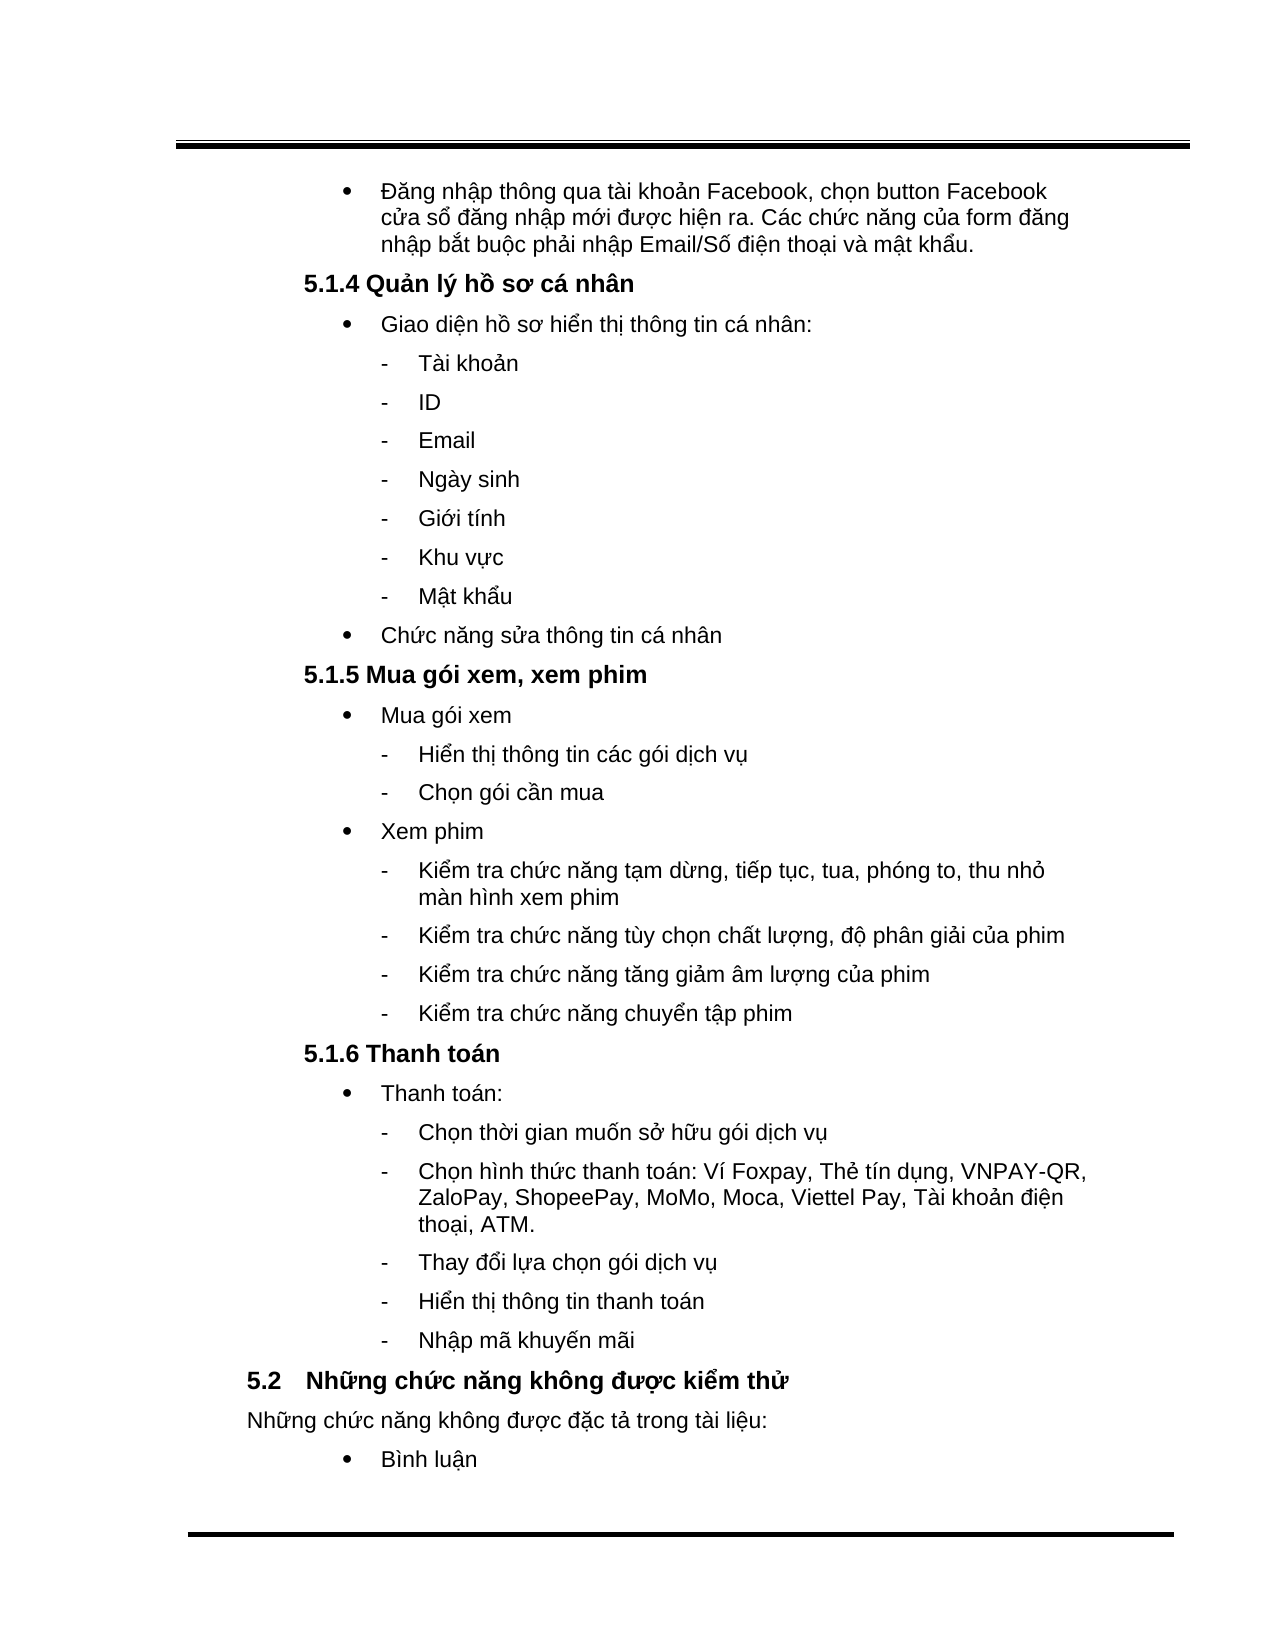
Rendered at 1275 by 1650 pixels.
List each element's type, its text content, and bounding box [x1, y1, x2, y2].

subtitle Kiểm tra chức năng tăng giảm âm lượng của phim [381, 961, 1087, 987]
subtitle Chức năng sửa thông tin cá nhân [343, 622, 1087, 648]
subtitle Mua gói xem, xem phim [304, 660, 1087, 689]
subtitle Chọn hình thức thanh toán: Ví Foxpay, Thẻ tín dụng, VNPAY-QR, ZaloPay, ShopeePay, MoMo, Moca, Viettel Pay, Tài khoản điện thoại, ATM. [381, 1158, 1087, 1237]
subtitle ID [381, 388, 1087, 415]
subtitle Thay đổi lựa chọn gói dịch vụ [381, 1249, 1087, 1276]
subtitle Nhập mã khuyến mãi [381, 1327, 1087, 1353]
subtitle Xem phim [343, 818, 1087, 844]
subtitle Những chức năng không được đặc tả trong tài liệu: [247, 1407, 1087, 1433]
subtitle Hiển thị thông tin thanh toán [381, 1288, 1087, 1314]
subtitle Ngày sinh [381, 466, 1087, 492]
subtitle Kiểm tra chức năng chuyển tập phim [381, 1000, 1087, 1026]
subtitle Giới tính [381, 505, 1087, 531]
subtitle Quản lý hồ sơ cá nhân [304, 269, 1087, 298]
subtitle Bình luận [343, 1446, 1087, 1472]
subtitle Chọn thời gian muốn sở hữu gói dịch vụ [381, 1119, 1087, 1145]
subtitle Mật khẩu [381, 583, 1087, 609]
subtitle Kiểm tra chức năng tùy chọn chất lượng, độ phân giải của phim [381, 922, 1087, 949]
subtitle Giao diện hồ sơ hiển thị thông tin cá nhân: [343, 311, 1087, 337]
subtitle Những chức năng không được kiểm thử [247, 1366, 1087, 1395]
subtitle Hiển thị thông tin các gói dịch vụ [381, 741, 1087, 767]
subtitle Đăng nhập thông qua tài khoản Facebook, chọn button Facebook cửa sổ đăng nhập mới được hiện ra. Các chức năng của form đăng nhập bắt buộc phải nhập Email/Số điện thoại và mật khẩu. [343, 178, 1087, 257]
subtitle Thanh toán [304, 1039, 1087, 1068]
subtitle Tài khoản [381, 349, 1087, 376]
subtitle Email [381, 427, 1087, 454]
subtitle Khu vực [381, 544, 1087, 570]
subtitle Mua gói xem [343, 702, 1087, 728]
subtitle Thanh toán: [343, 1080, 1087, 1106]
subtitle Kiểm tra chức năng tạm dừng, tiếp tục, tua, phóng to, thu nhỏ màn hình xem phim [381, 857, 1087, 910]
subtitle Chọn gói cần mua [381, 779, 1087, 806]
